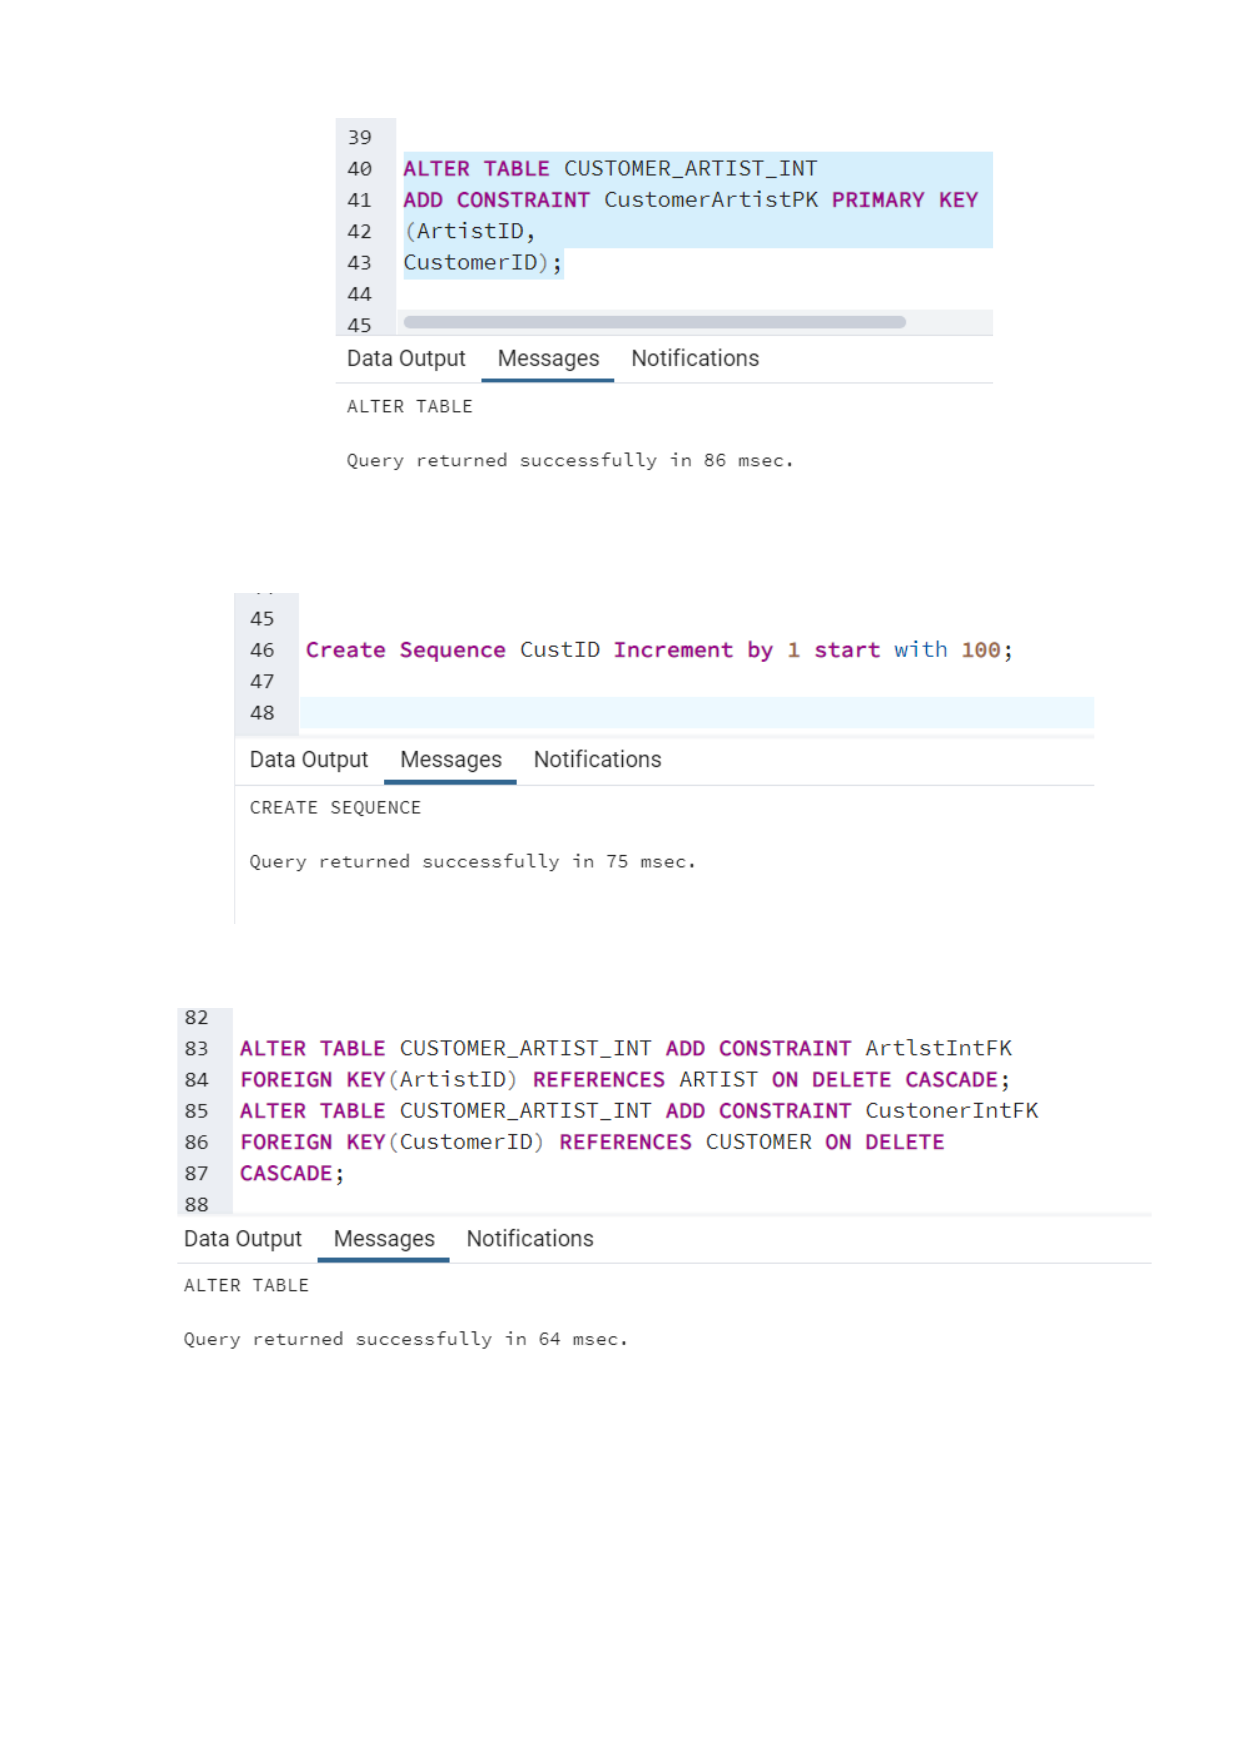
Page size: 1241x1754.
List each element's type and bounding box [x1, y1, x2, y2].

picture [177, 1008, 1152, 1430]
picture [234, 593, 1095, 924]
picture [335, 118, 994, 509]
